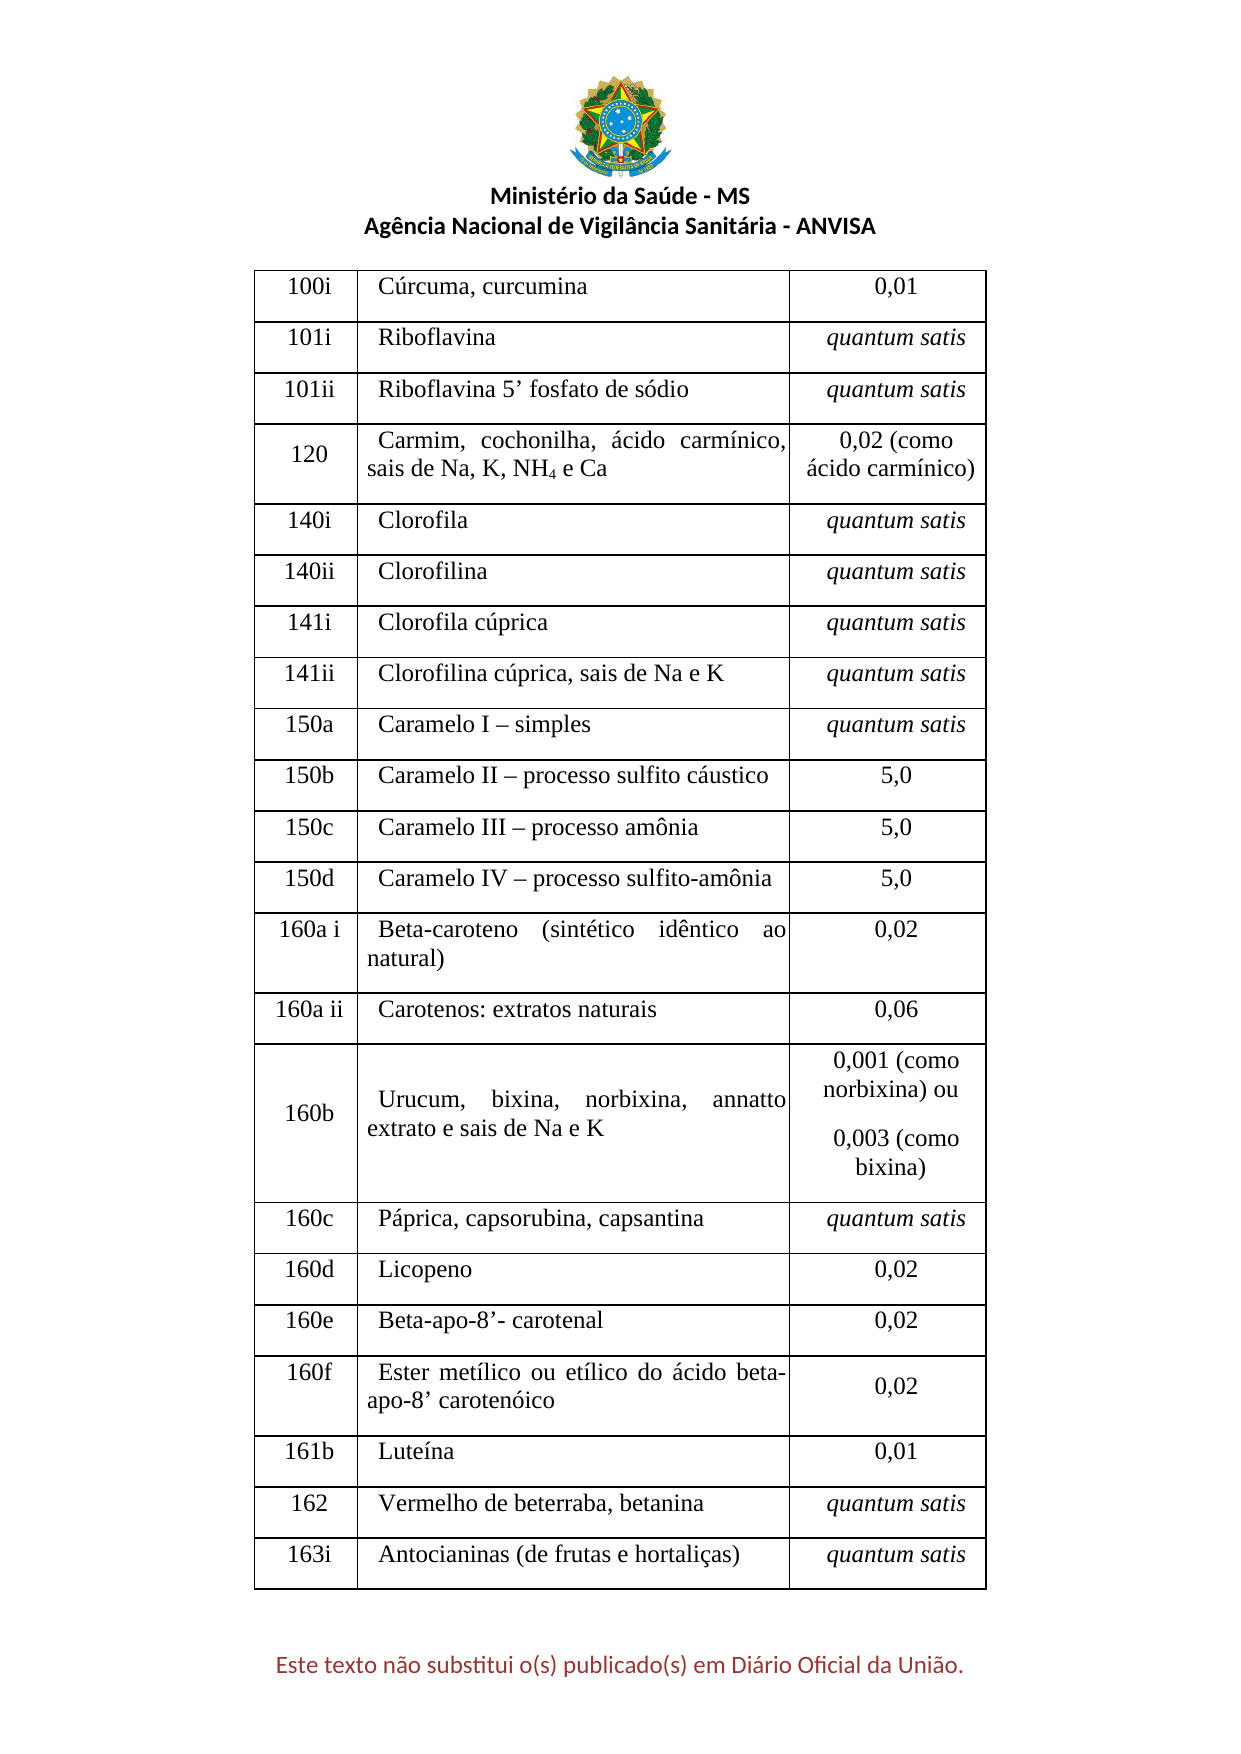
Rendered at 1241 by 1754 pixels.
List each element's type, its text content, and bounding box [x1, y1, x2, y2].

table_cell Riboflavina [358, 323, 789, 372]
table_cell 141ii [255, 658, 357, 708]
table_cell 160a i [255, 914, 357, 992]
table_cell Riboflavina 5’ fosfato de sódio [358, 374, 789, 423]
table_cell 150a [255, 709, 357, 759]
table_cell 160f [255, 1357, 357, 1435]
table_cell 100i [255, 271, 357, 321]
table_cell Licopeno [358, 1254, 789, 1304]
table_cell 0,01 [790, 1437, 985, 1486]
table_cell quantum satis [790, 1488, 985, 1537]
table_cell 0,02 [790, 1357, 985, 1435]
table_cell quantum satis [790, 709, 985, 759]
table_cell quantum satis [790, 658, 985, 708]
table_cell 160b [255, 1045, 357, 1202]
table_cell 101i [255, 323, 357, 372]
table_cell 0,02 [790, 1254, 985, 1304]
table_cell Beta-apo-8’- carotenal [358, 1306, 789, 1355]
table_cell 0,02 (como ácido carmínico) [790, 425, 985, 503]
table_cell 160a ii [255, 994, 357, 1043]
table_cell 150d [255, 863, 357, 912]
table_cell 163i [255, 1539, 357, 1588]
table_cell Clorofilina [358, 556, 789, 605]
table_cell Urucum, bixina, norbixina, annatto extrato e sais de Na e K [358, 1045, 789, 1202]
table_cell 5,0 [790, 761, 985, 810]
table_cell Clorofilina cúprica, sais de Na e K [358, 658, 789, 708]
table_cell 0,06 [790, 994, 985, 1043]
table_cell quantum satis [790, 1203, 985, 1253]
table_cell Ester metílico ou etílico do ácido beta-apo-8’ carotenóico [358, 1357, 789, 1435]
table_cell 162 [255, 1488, 357, 1537]
table_cell Clorofila cúprica [358, 607, 789, 657]
table_cell 150c [255, 812, 357, 861]
table_cell quantum satis [790, 607, 985, 657]
table_cell 160c [255, 1203, 357, 1253]
table_cell Beta-caroteno (sintético idêntico ao natural) [358, 914, 789, 992]
table_cell Clorofila [358, 505, 789, 554]
table_cell Carotenos: extratos naturais [358, 994, 789, 1043]
table_cell 0,01 [790, 271, 985, 321]
table_cell 5,0 [790, 812, 985, 861]
table_cell quantum satis [790, 323, 985, 372]
table_cell 160d [255, 1254, 357, 1304]
table_cell Caramelo II – processo sulfito cáustico [358, 761, 789, 810]
table_cell Caramelo III – processo amônia [358, 812, 789, 861]
table_cell 0,02 [790, 914, 985, 992]
table_cell 141i [255, 607, 357, 657]
table_cell quantum satis [790, 374, 985, 423]
table_cell Cúrcuma, curcumina [358, 271, 789, 321]
table_cell 0,02 [790, 1306, 985, 1355]
table_cell 161b [255, 1437, 357, 1486]
table_cell 150b [255, 761, 357, 810]
table_cell 140i [255, 505, 357, 554]
table_cell Carmim, cochonilha, ácido carmínico, sais de Na, K, NH4 e Ca [358, 425, 789, 503]
table_cell 0,001 (como norbixina) ou 0,003 (como bixina) [790, 1045, 985, 1202]
table_cell Páprica, capsorubina, capsantina [358, 1203, 789, 1253]
table_cell Luteína [358, 1437, 789, 1486]
table_cell Caramelo I – simples [358, 709, 789, 759]
table_cell Vermelho de beterraba, betanina [358, 1488, 789, 1537]
table_cell quantum satis [790, 1539, 985, 1588]
table_cell quantum satis [790, 505, 985, 554]
table_cell 160e [255, 1306, 357, 1355]
table_cell quantum satis [790, 556, 985, 605]
table_cell 101ii [255, 374, 357, 423]
table_cell Antocianinas (de frutas e hortaliças) [358, 1539, 789, 1588]
picture [566, 73, 674, 180]
table_cell 5,0 [790, 863, 985, 912]
table_cell Caramelo IV – processo sulfito-amônia [358, 863, 789, 912]
table_cell 120 [255, 425, 357, 503]
table_cell 140ii [255, 556, 357, 605]
